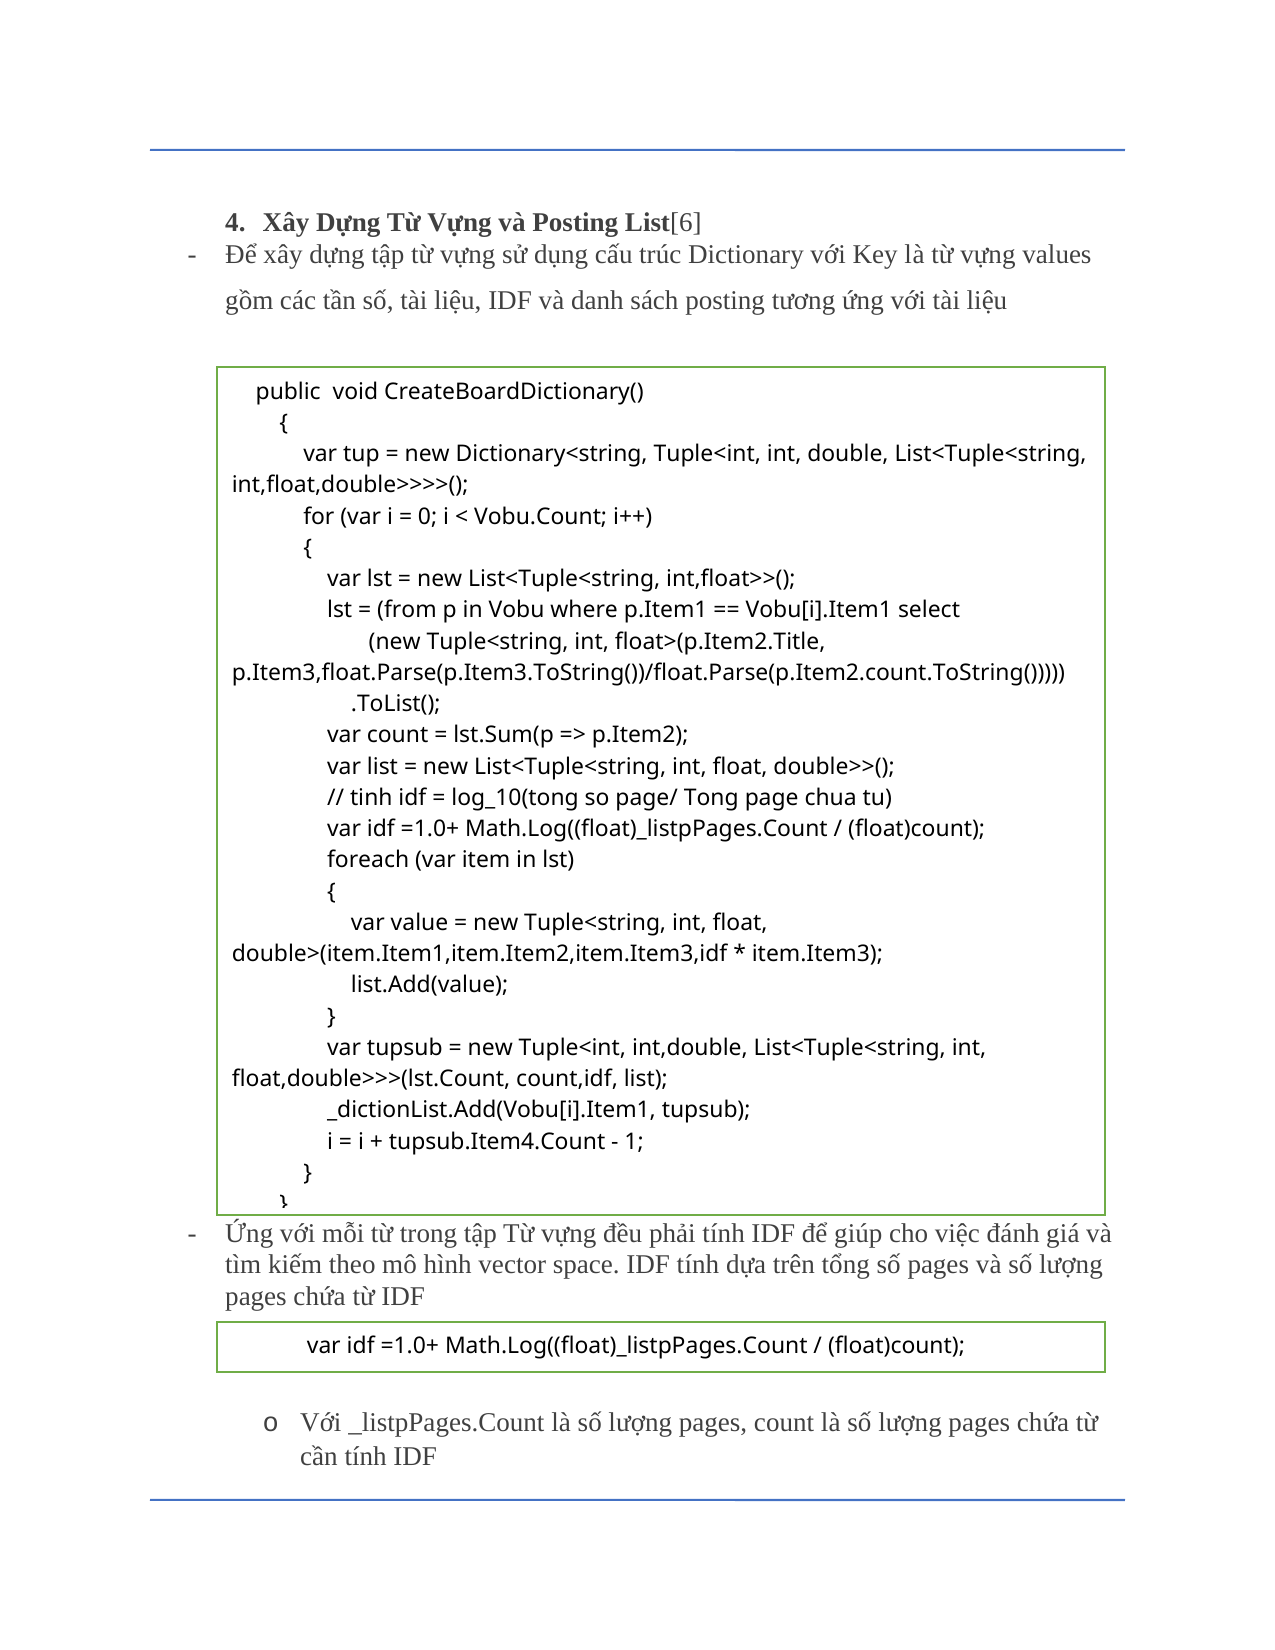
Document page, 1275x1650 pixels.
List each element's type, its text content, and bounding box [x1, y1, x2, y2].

list Với _listpPages.Count là số lượng pages, count là số lượng pages chứa từ cần tính IDF [262, 1406, 1125, 1471]
list Để xây dựng tập từ vựng sử dụng cấu trúc Dictionary với Key là từ vựng values gồm các tần số, tài liệu, IDF và danh sách posting tương ứng với tài liệu [187, 238, 1125, 316]
list Xây Dựng Từ Vựng và Posting List[6] [225, 207, 1125, 238]
list Ứng với mỗi từ trong tập Từ vựng đều phải tính IDF để giúp cho việc đánh giá và tìm kiếm theo mô hình vector space. IDF tính dựa trên tổng số pages và số lượng pages chứa từ IDF [187, 362, 1125, 1311]
